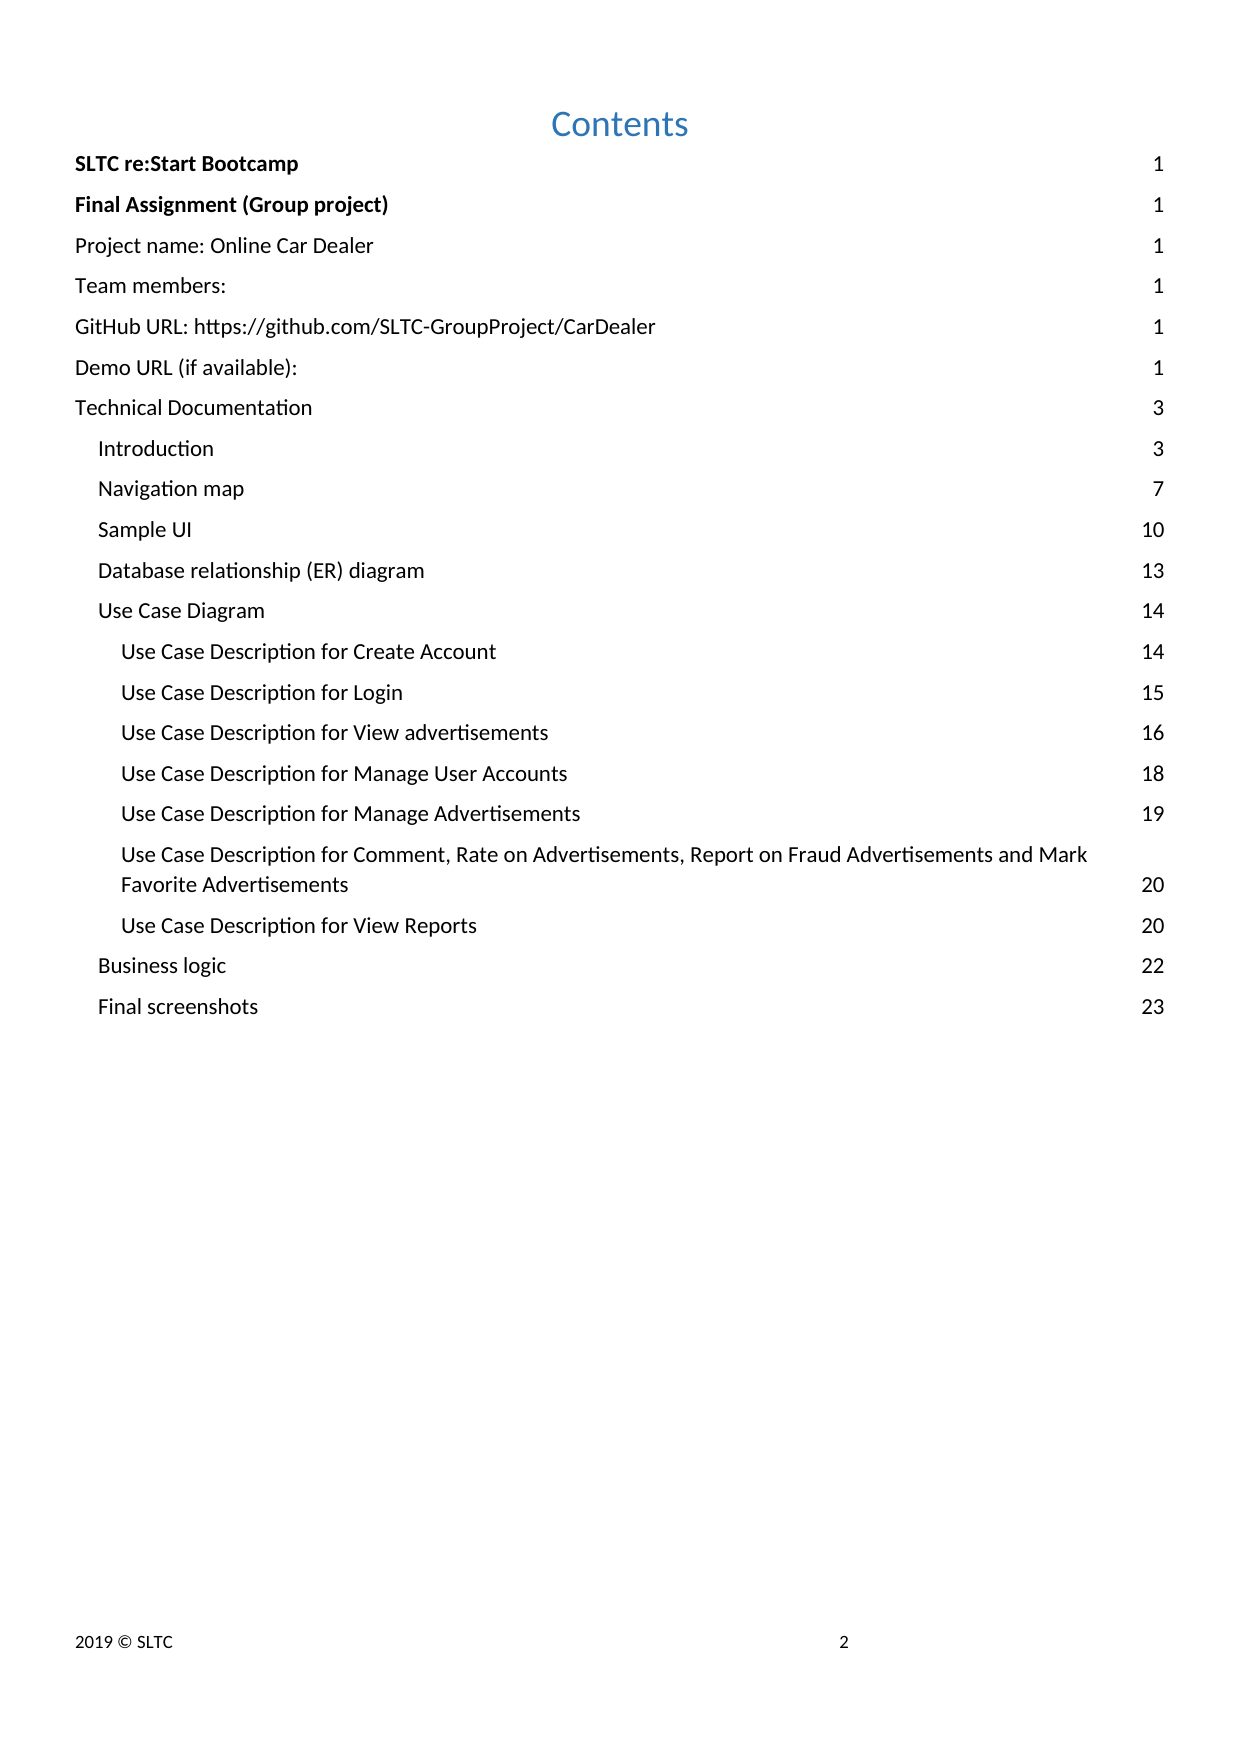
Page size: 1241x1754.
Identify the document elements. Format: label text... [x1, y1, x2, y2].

text Contents [75, 100, 1165, 146]
